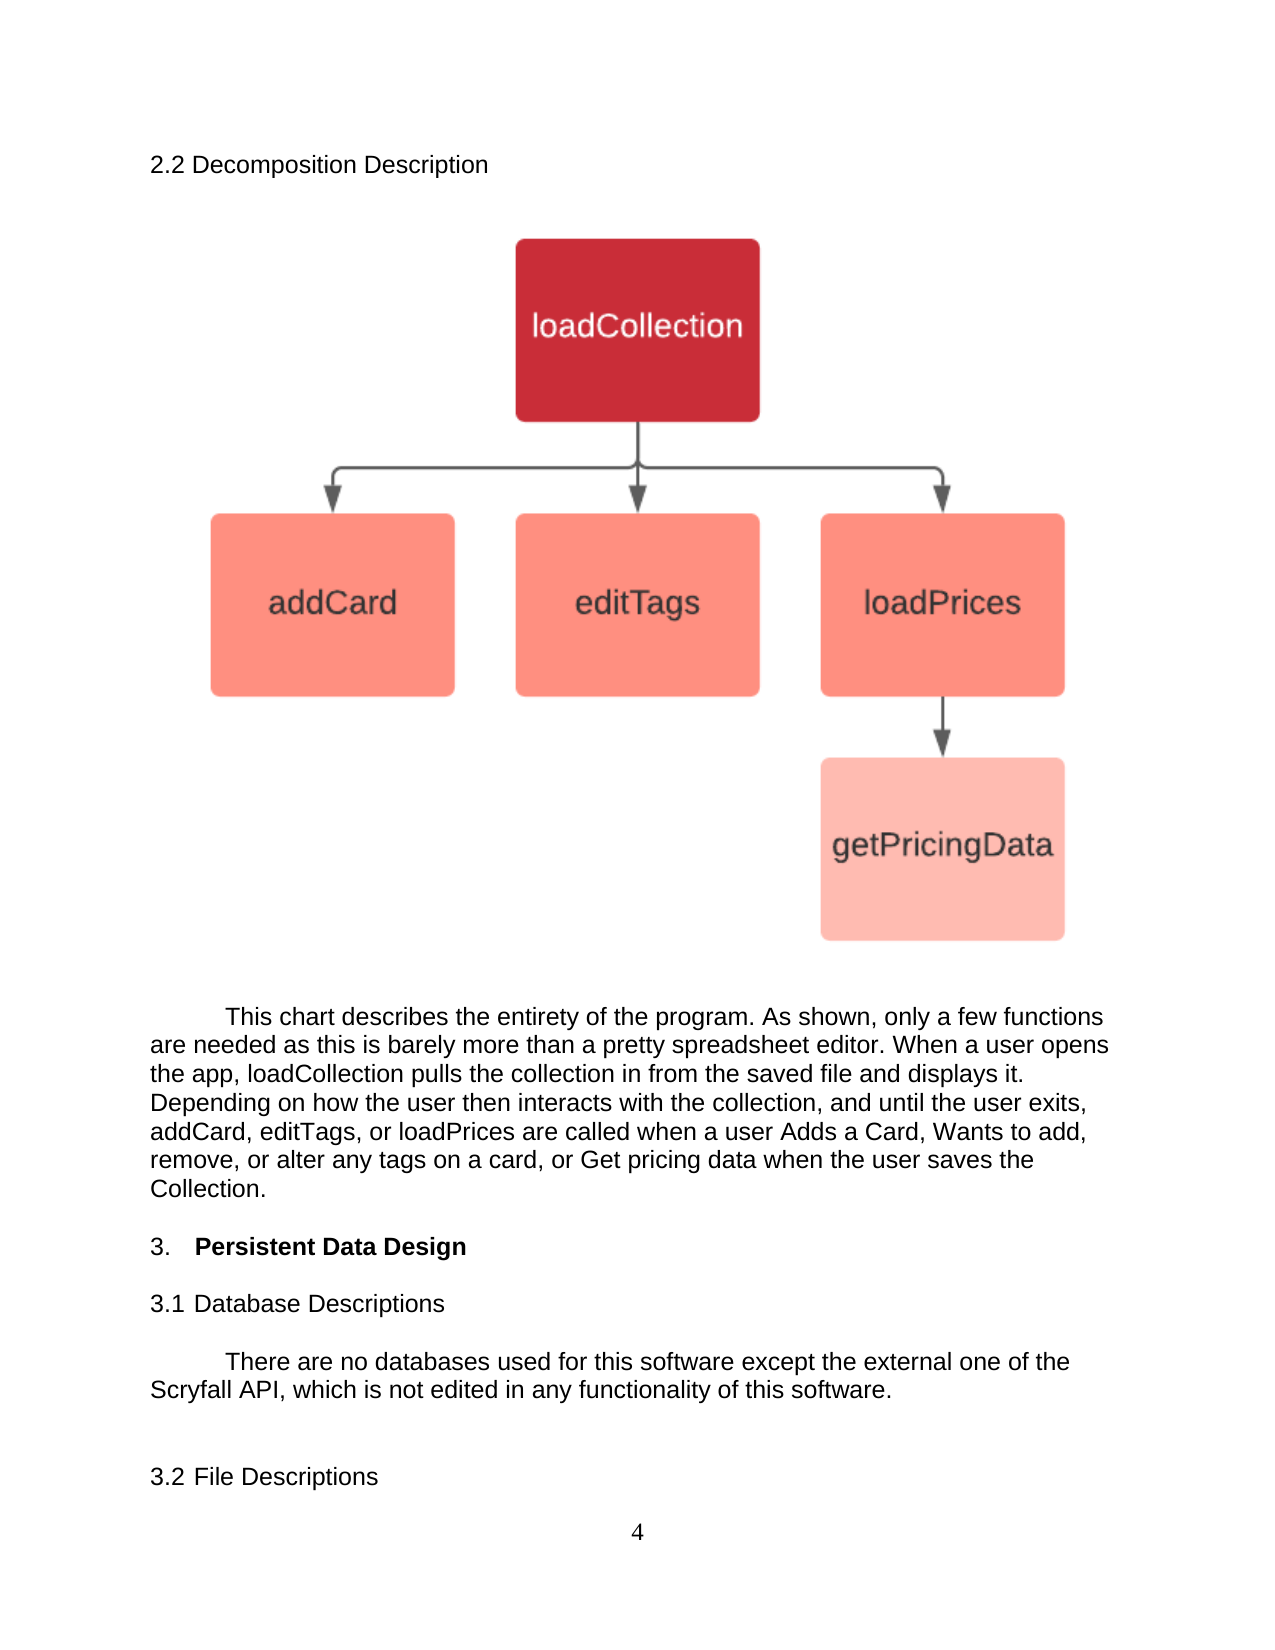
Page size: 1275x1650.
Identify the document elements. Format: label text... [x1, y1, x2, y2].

text 2.2 Decomposition Description [150, 150, 1125, 178]
list Persistent Data Design [150, 1232, 1125, 1260]
list File Descriptions [150, 1462, 1125, 1490]
text This chart describes the entirety of the program. As shown, only a few functions are needed as this is barely more than a pretty spreadsheet editor. When a user opens the app, loadCollection pulls the collection in from the saved file and displays it. Depending on how the user then interacts with the collection, and until the user exits, addCard, editTags, or loadPrices are called when a user Adds a Card, Wants to add, remove, or alter any tags on a card, or Get pricing data when the user saves the Collection. [150, 1002, 1125, 1203]
picture [150, 178, 1125, 1002]
text There are no databases used for this software except the external one of the Scryfall API, which is not edited in any functionality of this software. [150, 1347, 1125, 1404]
list Database Descriptions [150, 1289, 1125, 1318]
